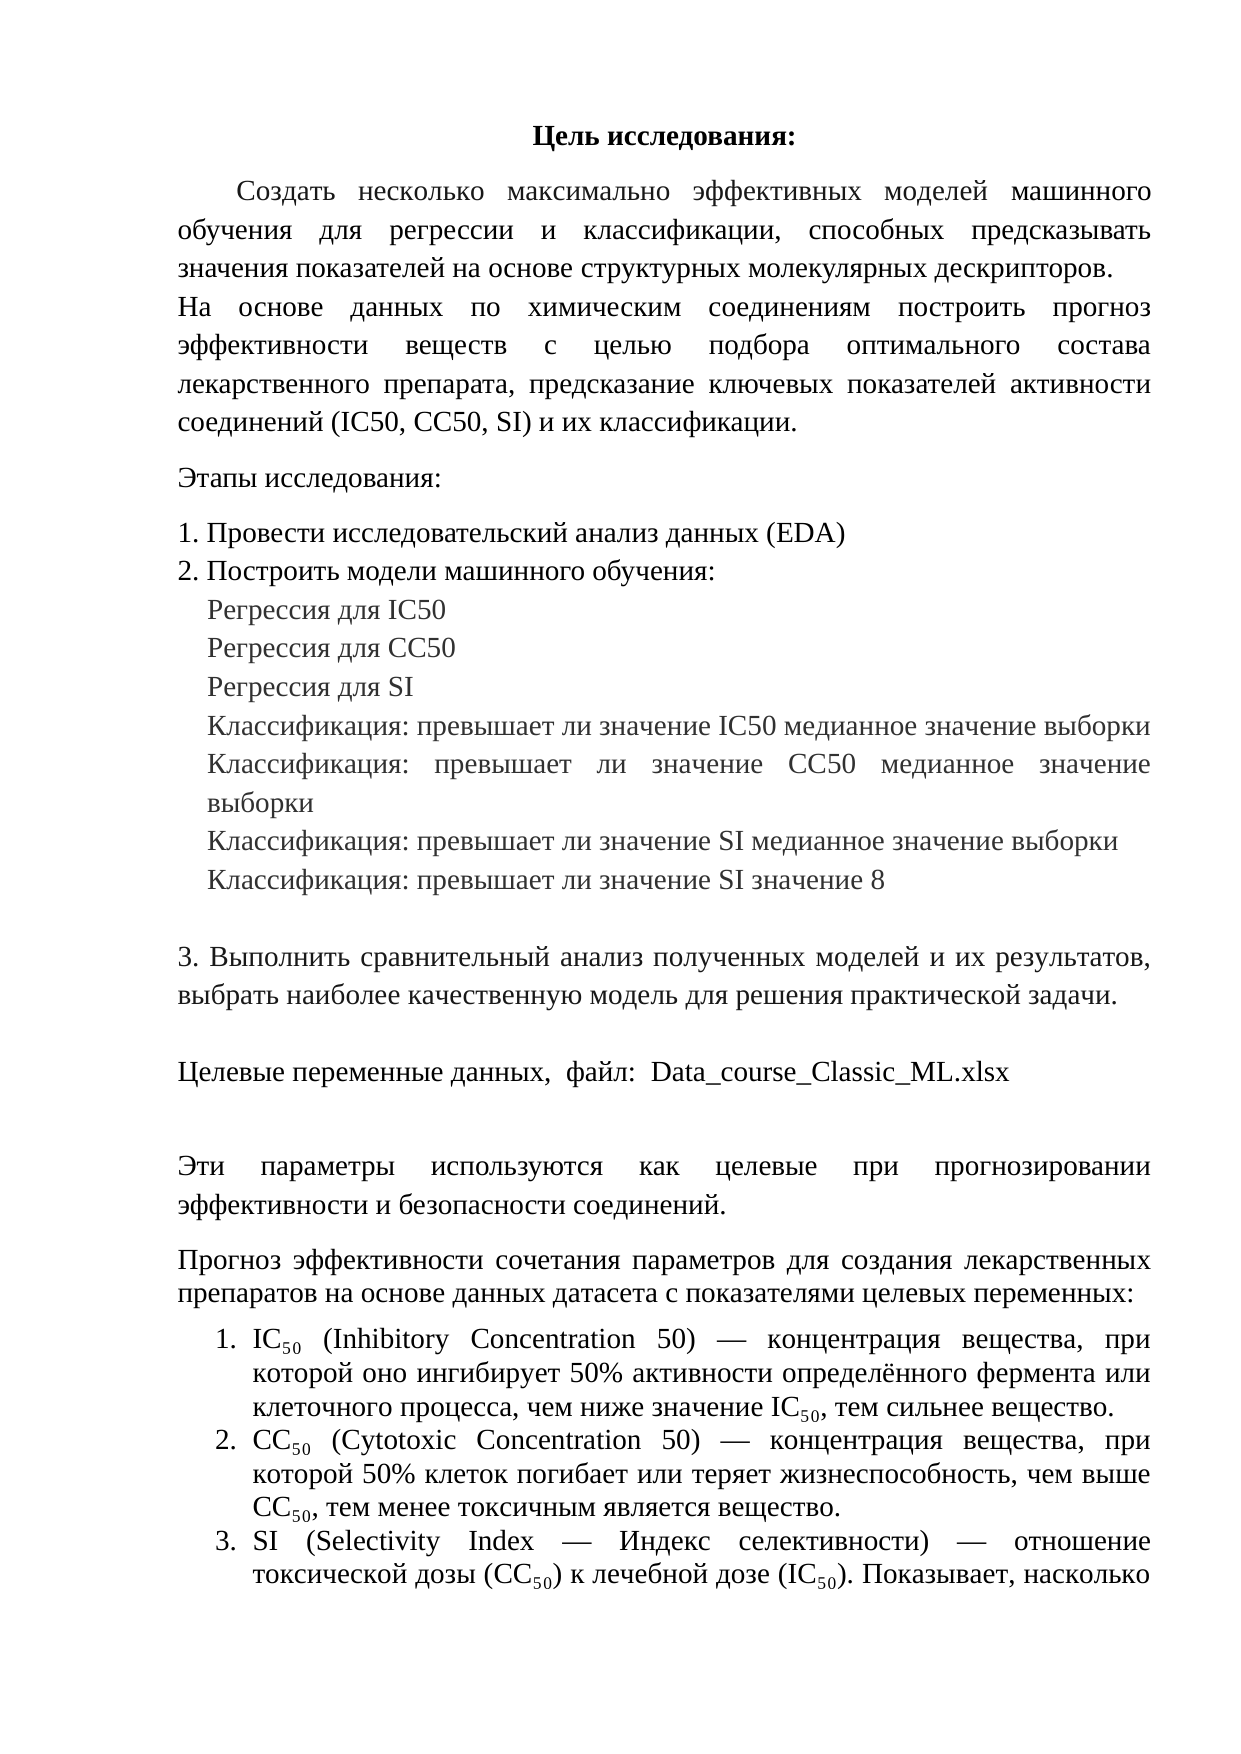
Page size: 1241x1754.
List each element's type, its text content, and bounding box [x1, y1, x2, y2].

text Создать несколько максимально эффективных моделей машинного обучения для регрессии и классификации, способных предсказывать значения показателей на основе структурных молекулярных дескрипторов. [177, 173, 1152, 284]
text Регрессия для IC50 [207, 592, 1152, 626]
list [215, 1523, 1152, 1590]
list IC₅₀ (Inhibitory Concentration 50) — концентрация вещества, при которой оно ингибирует 50% активности определённого фермента или клеточного процесса, чем ниже значение IC₅₀, тем сильнее вещество. [215, 1322, 1152, 1422]
text 1. Провести исследовательский анализ данных (EDA) [177, 515, 1152, 548]
text Этапы исследования: [177, 460, 1152, 493]
text Регрессия для SI [207, 669, 1152, 703]
text Регрессия для CC50 [207, 631, 1152, 664]
text Прогноз эффективности сочетания параметров для создания лекарственных препаратов на основе данных датасета с показателями целевых переменных: [177, 1242, 1152, 1309]
text Классификация: превышает ли значение IC50 медианное значение выборки [207, 708, 1152, 741]
text 3. Выполнить сравнительный анализ полученных моделей и их результатов, выбрать наиболее качественную модель для решения практической задачи. [177, 972, 1152, 1011]
text На основе данных по химическим соединениям построить прогноз эффективности веществ с целью подбора оптимального состава лекарственного препарата, предсказание ключевых показателей активности соединений (IC50, CC50, SI) и их классификации. [177, 289, 1152, 438]
text Целевые переменные данных, файл: Data_course_Classic_ML.xlsx [177, 1054, 1152, 1088]
text Эти параметры используются как целевые при прогнозировании эффективности и безопасности соединений. [177, 1148, 1152, 1220]
text Классификация: превышает ли значение SI значение 8 [207, 862, 1152, 895]
text Классификация: превышает ли значение SI медианное значение выборки [207, 823, 1152, 857]
text Цель исследования: [177, 118, 1152, 152]
list CC₅₀ (Cytotoxic Concentration 50) — концентрация вещества, при которой 50% клеток погибает или теряет жизнеспособность, чем выше CC₅₀, тем менее токсичным является вещество. [215, 1422, 1152, 1523]
text Классификация: превышает ли значение CC50 медианное значение выборки [207, 746, 1152, 818]
text 2. Построить модели машинного обучения: [177, 553, 1152, 587]
